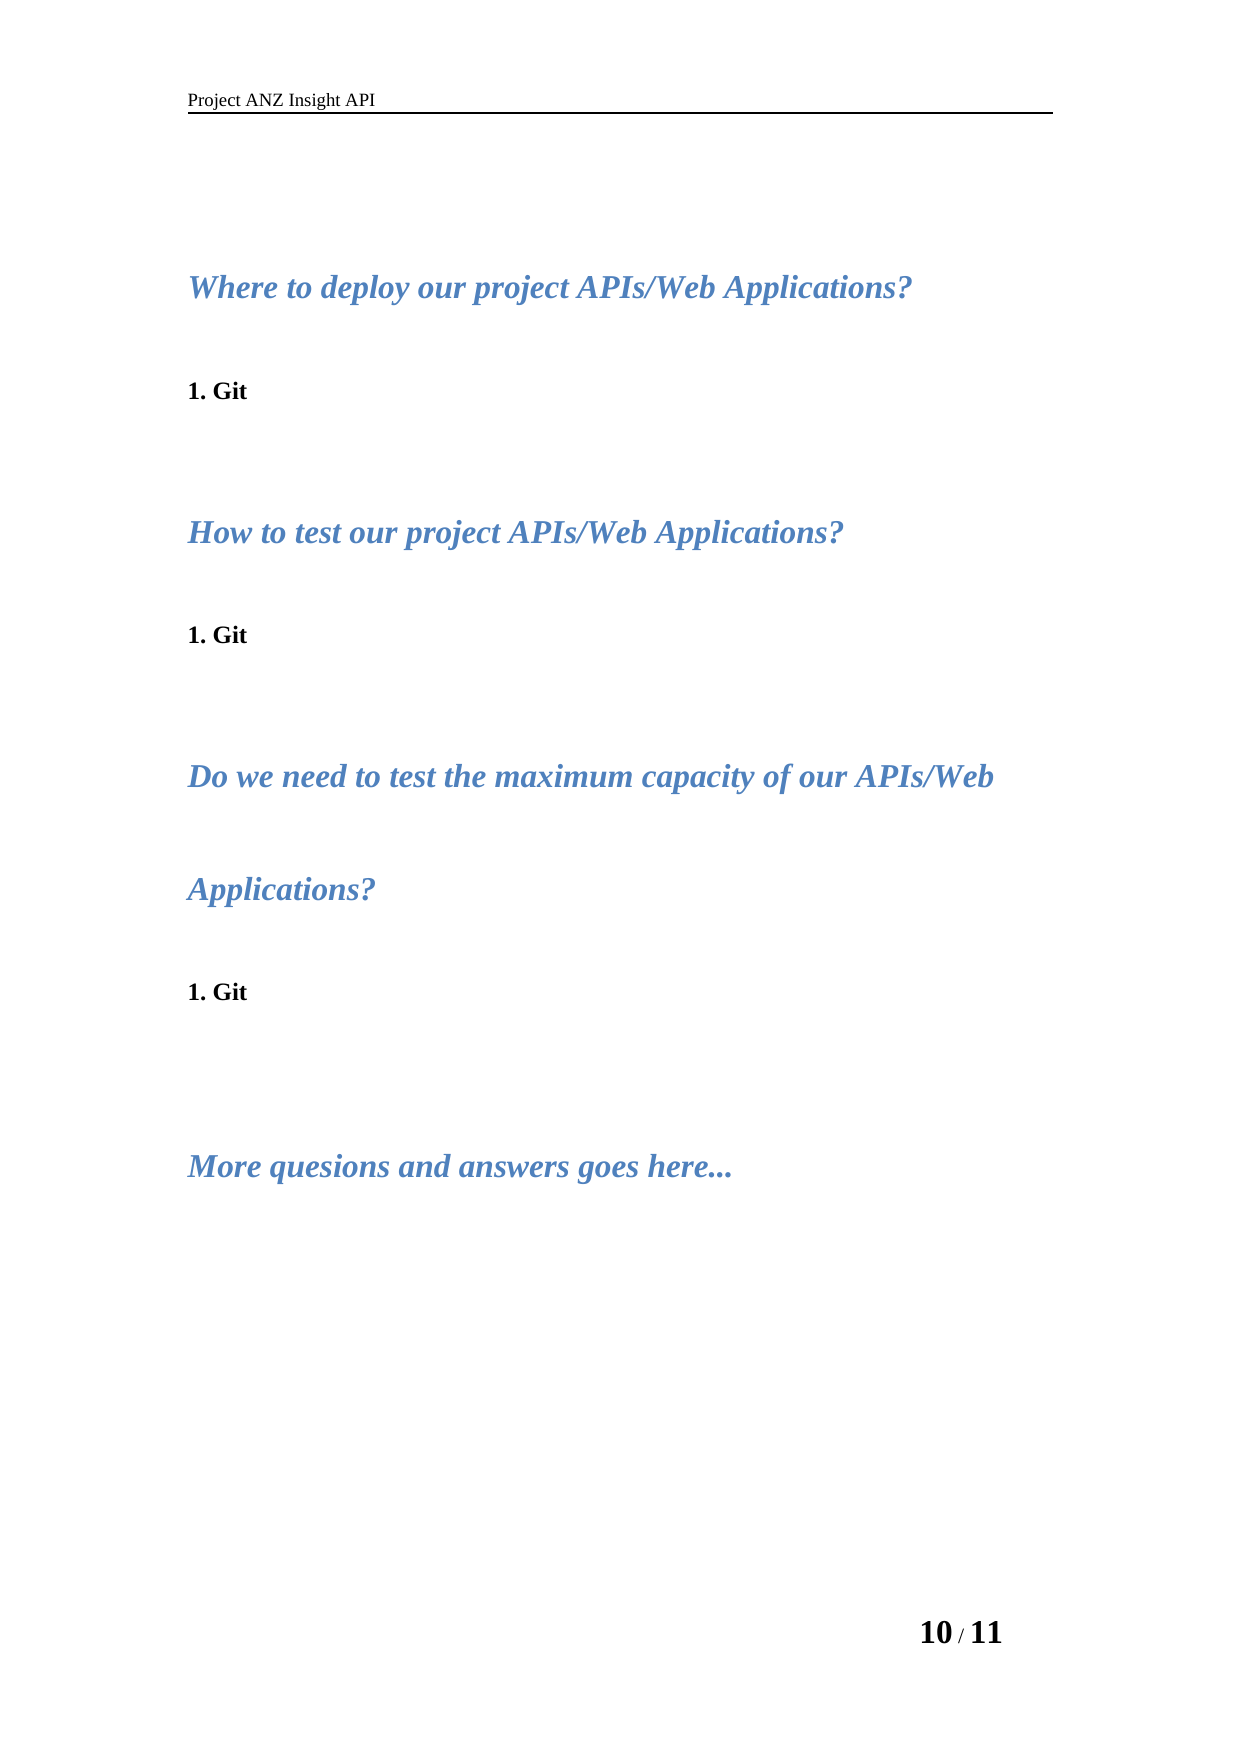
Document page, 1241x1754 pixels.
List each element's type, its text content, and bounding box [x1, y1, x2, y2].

subtitle Do we need to test the maximum capacity of our APIs/Web Applications? [187, 743, 1053, 921]
subtitle Where to deploy our project APIs/Web Applications? [187, 254, 1053, 319]
text 1. Git [187, 374, 1053, 407]
subtitle How to test our project APIs/Web Applications? [187, 499, 1053, 564]
text 1. Git [187, 976, 1053, 1008]
text 1. Git [187, 619, 1053, 651]
subtitle More quesions and answers goes here... [187, 1133, 1053, 1198]
